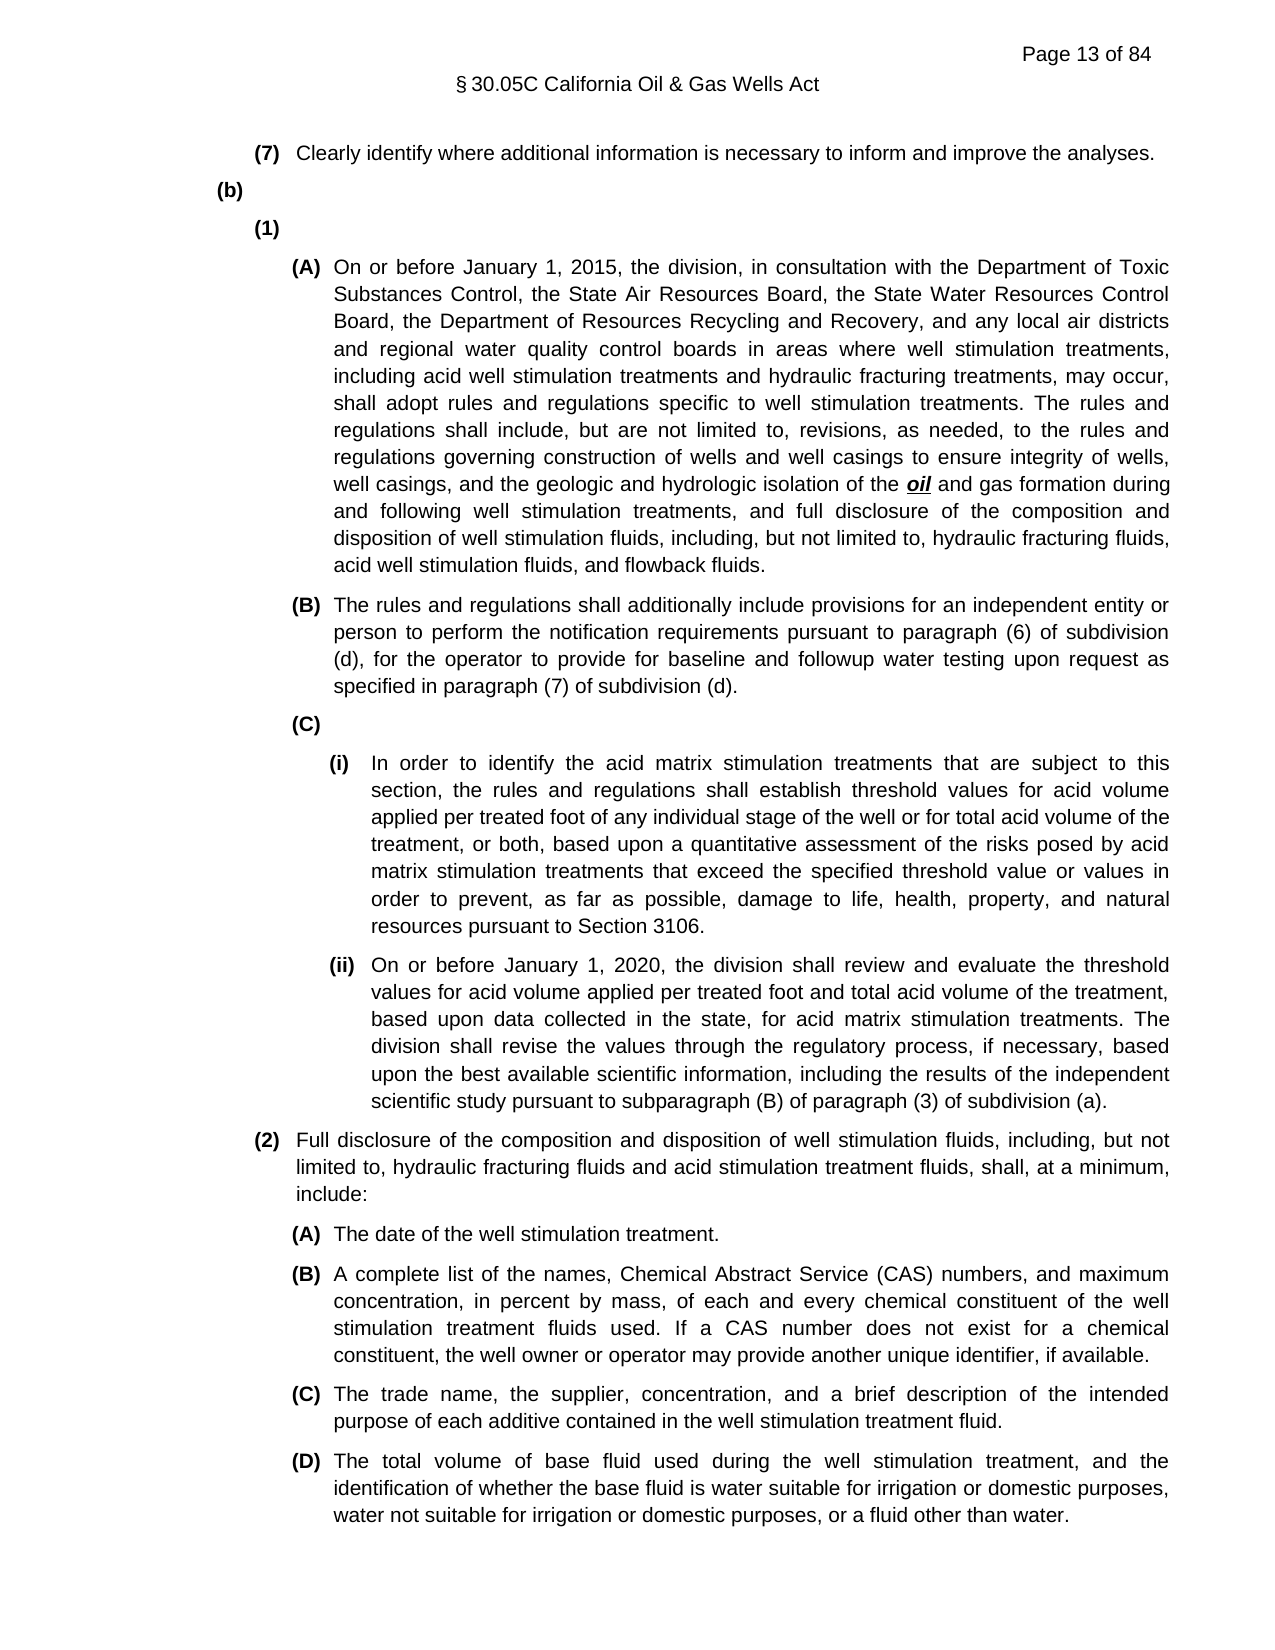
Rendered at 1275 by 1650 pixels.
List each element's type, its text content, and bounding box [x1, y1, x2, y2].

list Full disclosure of the composition and disposition of well stimulation fluids, including, but not limited to, hydraulic fracturing fluids and acid stimulation treatment fluids, shall, at a minimum, include: [254, 1125, 1171, 1206]
list The total volume of base fluid used during the well stimulation treatment, and the identification of whether the base fluid is water suitable for irrigation or domestic purposes, water not suitable for irrigation or domestic purposes, or a fluid other than water. [292, 1446, 1171, 1527]
list On or before January 1, 2020, the division shall review and evaluate the threshold values for acid volume applied per treated foot and total acid volume of the treatment, based upon data collected in the state, for acid matrix stimulation treatments. The division shall revise the values through the regulatory process, if necessary, based upon the best available scientific information, including the results of the independent scientific study pursuant to subparagraph (B) of paragraph (3) of subdivision (a). [329, 950, 1171, 1112]
list The rules and regulations shall additionally include provisions for an independent entity or person to perform the notification requirements pursuant to paragraph (6) of subdivision (d), for the operator to provide for baseline and followup water testing upon request as specified in paragraph (7) of subdivision (d). [292, 589, 1171, 698]
list The date of the well stimulation treatment. [292, 1219, 1171, 1246]
list A complete list of the names, Chemical Abstract Service (CAS) numbers, and maximum concentration, in percent by mass, of each and every chemical constituent of the well stimulation treatment fluids used. If a CAS number does not exist for a chemical constituent, the well owner or operator may provide another unique identifier, if available. [292, 1258, 1171, 1367]
list Clearly identify where additional information is necessary to inform and improve the analyses. [254, 137, 1171, 164]
list On or before January 1, 2015, the division, in consultation with the Department of Toxic Substances Control, the State Air Resources Board, the State Water Resources Control Board, the Department of Resources Recycling and Recovery, and any local air districts and regional water quality control boards in areas where well stimulation treatments, including acid well stimulation treatments and hydraulic fracturing treatments, may occur, shall adopt rules and regulations specific to well stimulation treatments. The rules and regulations shall include, but are not limited to, revisions, as needed, to the rules and regulations governing construction of wells and well casings to ensure integrity of wells, well casings, and the geologic and hydrologic isolation of the oil and gas formation during and following well stimulation treatments, and full disclosure of the composition and disposition of well stimulation fluids, including, but not limited to, hydraulic fracturing fluids, acid well stimulation fluids, and flowback fluids. [292, 252, 1171, 577]
list The trade name, the supplier, concentration, and a brief description of the intended purpose of each additive contained in the well stimulation treatment fluid. [292, 1379, 1171, 1433]
list In order to identify the acid matrix stimulation treatments that are subject to this section, the rules and regulations shall establish threshold values for acid volume applied per treated foot of any individual stage of the well or for total acid volume of the treatment, or both, based upon a quantitative assessment of the risks posed by acid matrix stimulation treatments that exceed the specified threshold value or values in order to prevent, as far as possible, damage to life, health, property, and natural resources pursuant to Section 3106. [329, 748, 1171, 937]
